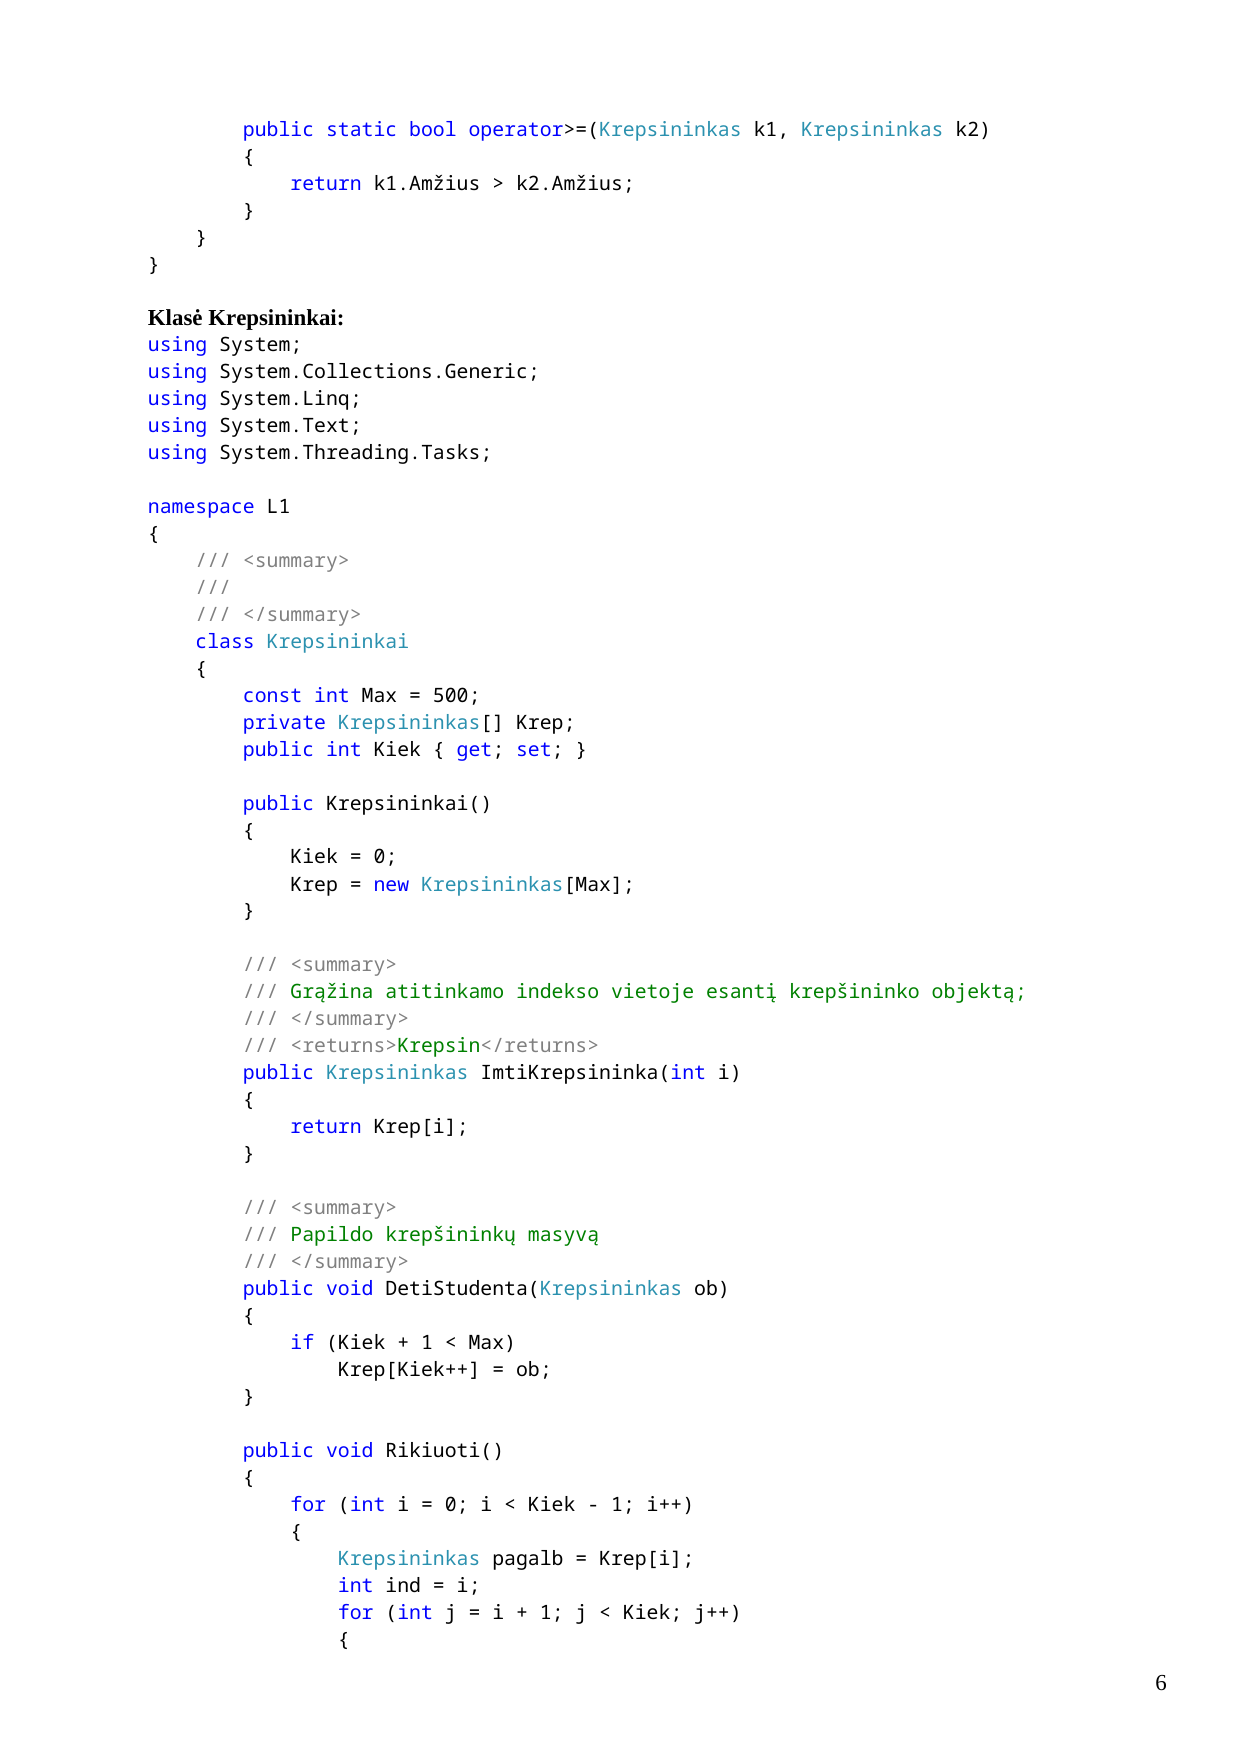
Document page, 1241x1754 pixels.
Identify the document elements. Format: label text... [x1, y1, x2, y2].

text /// Grąžina atitinkamo indekso vietoje esantį krepšininko objektą; [148, 978, 1181, 1005]
text /// </summary> [148, 1247, 1181, 1274]
text Krep[Kiek++] = ob; [148, 1355, 1181, 1382]
text Klasė Krepsininkai: [148, 304, 1181, 330]
text const int Max = 500; [148, 681, 1181, 708]
text } [148, 1139, 1181, 1167]
text { [148, 654, 1181, 681]
text /// </summary> [148, 600, 1181, 627]
text Krepsininkas pagalb = Krep[i]; [148, 1544, 1181, 1571]
text using System.Collections.Generic; [148, 357, 1181, 384]
text using System.Linq; [148, 384, 1181, 411]
text { [148, 1625, 1181, 1652]
text { [148, 1517, 1181, 1544]
text return k1.Amžius > k2.Amžius; [148, 169, 1181, 197]
text Krep = new Krepsininkas[Max]; [148, 870, 1181, 897]
text } [148, 1382, 1181, 1409]
text Kiek = 0; [148, 843, 1181, 870]
text /// Papildo krepšininkų masyvą [148, 1221, 1181, 1247]
text using System; [148, 330, 1181, 357]
text /// </summary> [148, 1005, 1181, 1032]
text public void DetiStudenta(Krepsininkas ob) [148, 1274, 1181, 1301]
text public Krepsininkas ImtiKrepsininka(int i) [148, 1059, 1181, 1086]
text } [148, 197, 1181, 223]
text /// <returns>Krepsin</returns> [148, 1032, 1181, 1059]
text { [148, 816, 1181, 843]
text public void Rikiuoti() [148, 1436, 1181, 1463]
text { [148, 1086, 1181, 1113]
text /// <summary> [148, 951, 1181, 978]
text private Krepsininkas[] Krep; [148, 708, 1181, 735]
text class Krepsininkai [148, 627, 1181, 654]
text { [148, 143, 1181, 169]
text for (int j = i + 1; j < Kiek; j++) [148, 1598, 1181, 1625]
text return Krep[i]; [148, 1113, 1181, 1139]
text /// <summary> [148, 546, 1181, 573]
text public static bool operator>=(Krepsininkas k1, Krepsininkas k2) [148, 116, 1181, 143]
text if (Kiek + 1 < Max) [148, 1328, 1181, 1355]
text for (int i = 0; i < Kiek - 1; i++) [148, 1490, 1181, 1517]
text } [148, 223, 1181, 251]
text using System.Threading.Tasks; [148, 438, 1181, 465]
text { [148, 519, 1181, 546]
text } [148, 897, 1181, 924]
text { [148, 1463, 1181, 1490]
text } [148, 251, 1181, 277]
text { [148, 1301, 1181, 1328]
text int ind = i; [148, 1571, 1181, 1598]
text public Krepsininkai() [148, 789, 1181, 816]
text using System.Text; [148, 411, 1181, 438]
text namespace L1 [148, 492, 1181, 519]
text /// [148, 573, 1181, 600]
text /// <summary> [148, 1193, 1181, 1221]
text public int Kiek { get; set; } [148, 735, 1181, 762]
